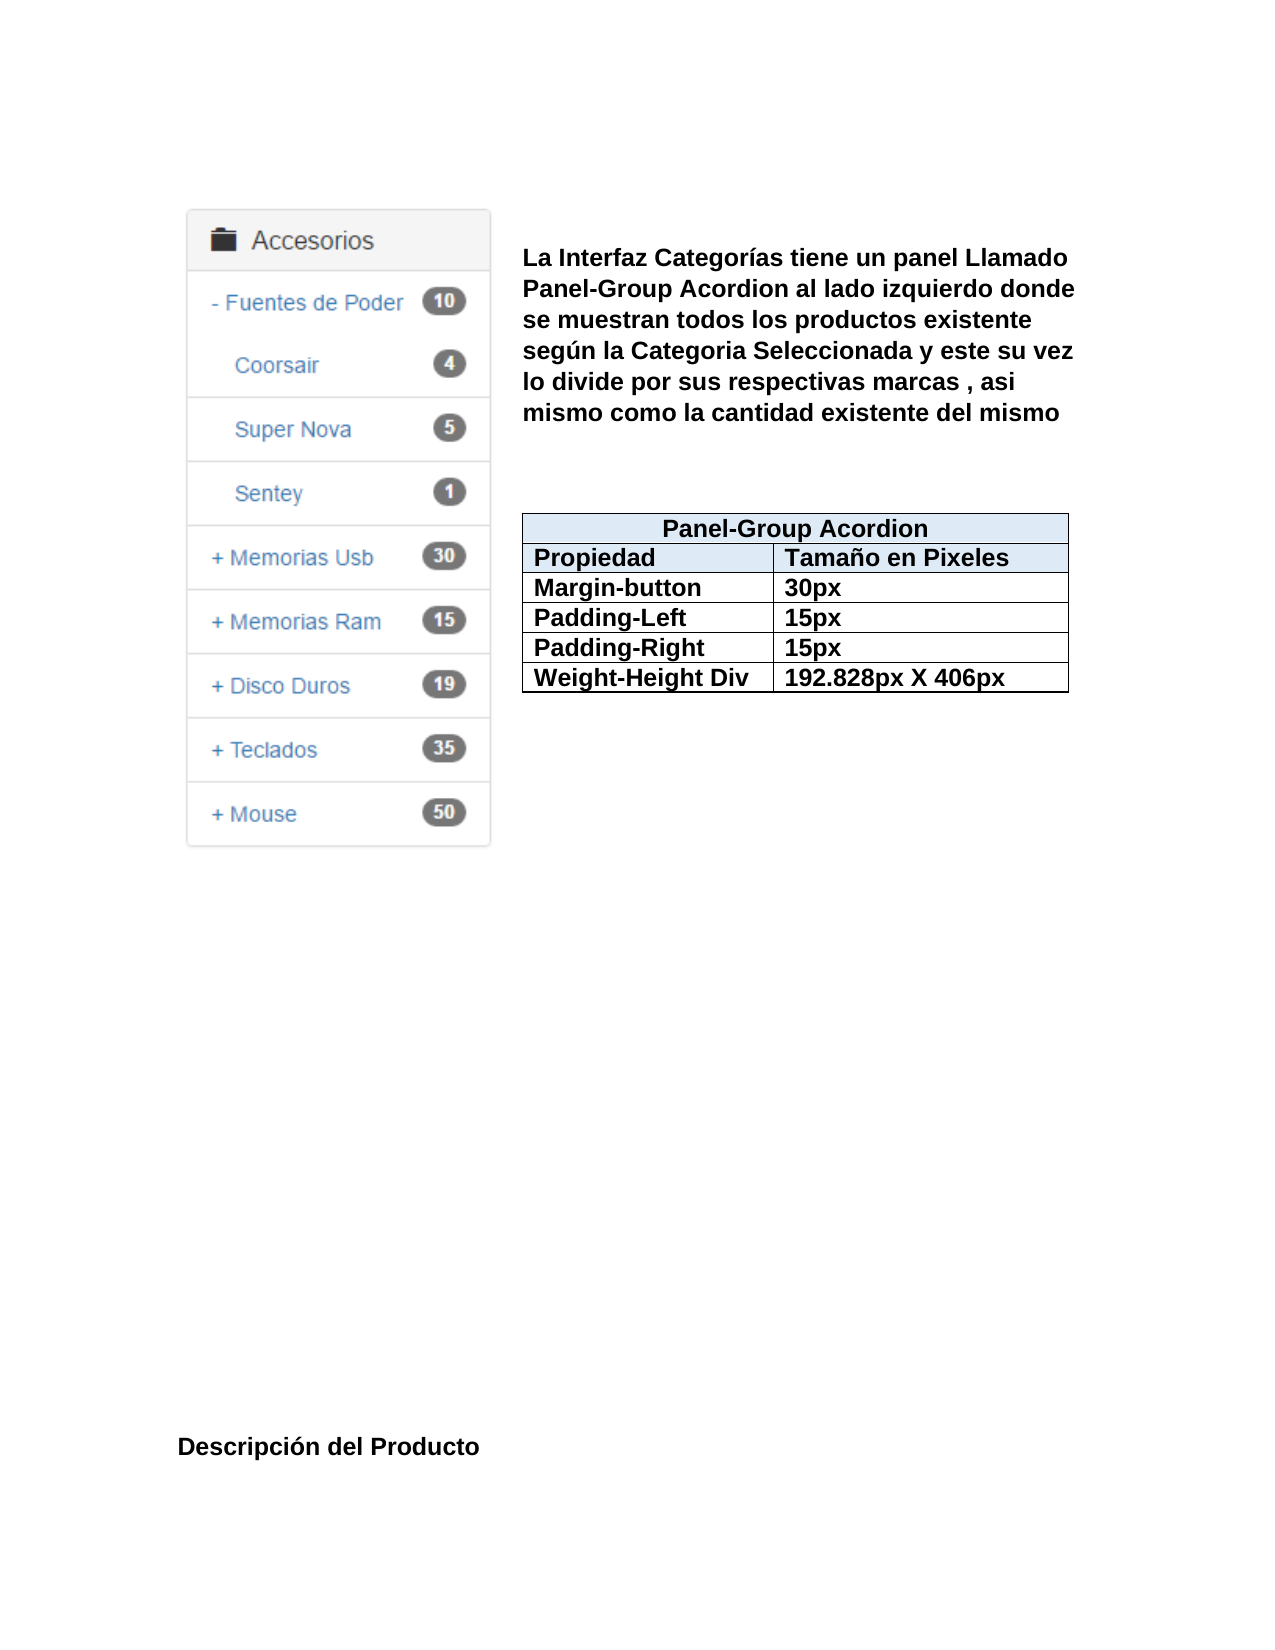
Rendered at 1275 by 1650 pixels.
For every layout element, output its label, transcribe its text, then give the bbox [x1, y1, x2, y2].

table_cell Padding-Right [523, 633, 773, 662]
text La Interfaz Categorías tiene un panel Llamado Panel-Group Acordion al lado izquierdo donde se muestran todos los productos existente según la Categoria Seleccionada y este su vez lo divide por sus respectivas marcas , asi mismo como la cantidad existente del mismo [504, 243, 1098, 427]
table_cell 30px [774, 573, 1068, 602]
picture [177, 195, 504, 858]
table_cell 15px [774, 603, 1068, 632]
table_cell Tamaño en Pixeles [774, 544, 1068, 572]
table_cell Weight-Height Div [523, 663, 773, 691]
table_cell Margin-button [523, 573, 773, 602]
text Descripción del Producto [177, 1432, 1098, 1460]
table_cell 15px [774, 633, 1068, 662]
table_cell Propiedad [523, 544, 773, 572]
table_cell Padding-Left [523, 603, 773, 632]
table_cell 192.828px X 406px [774, 663, 1068, 691]
table_header Panel-Group Acordion [523, 514, 1068, 542]
